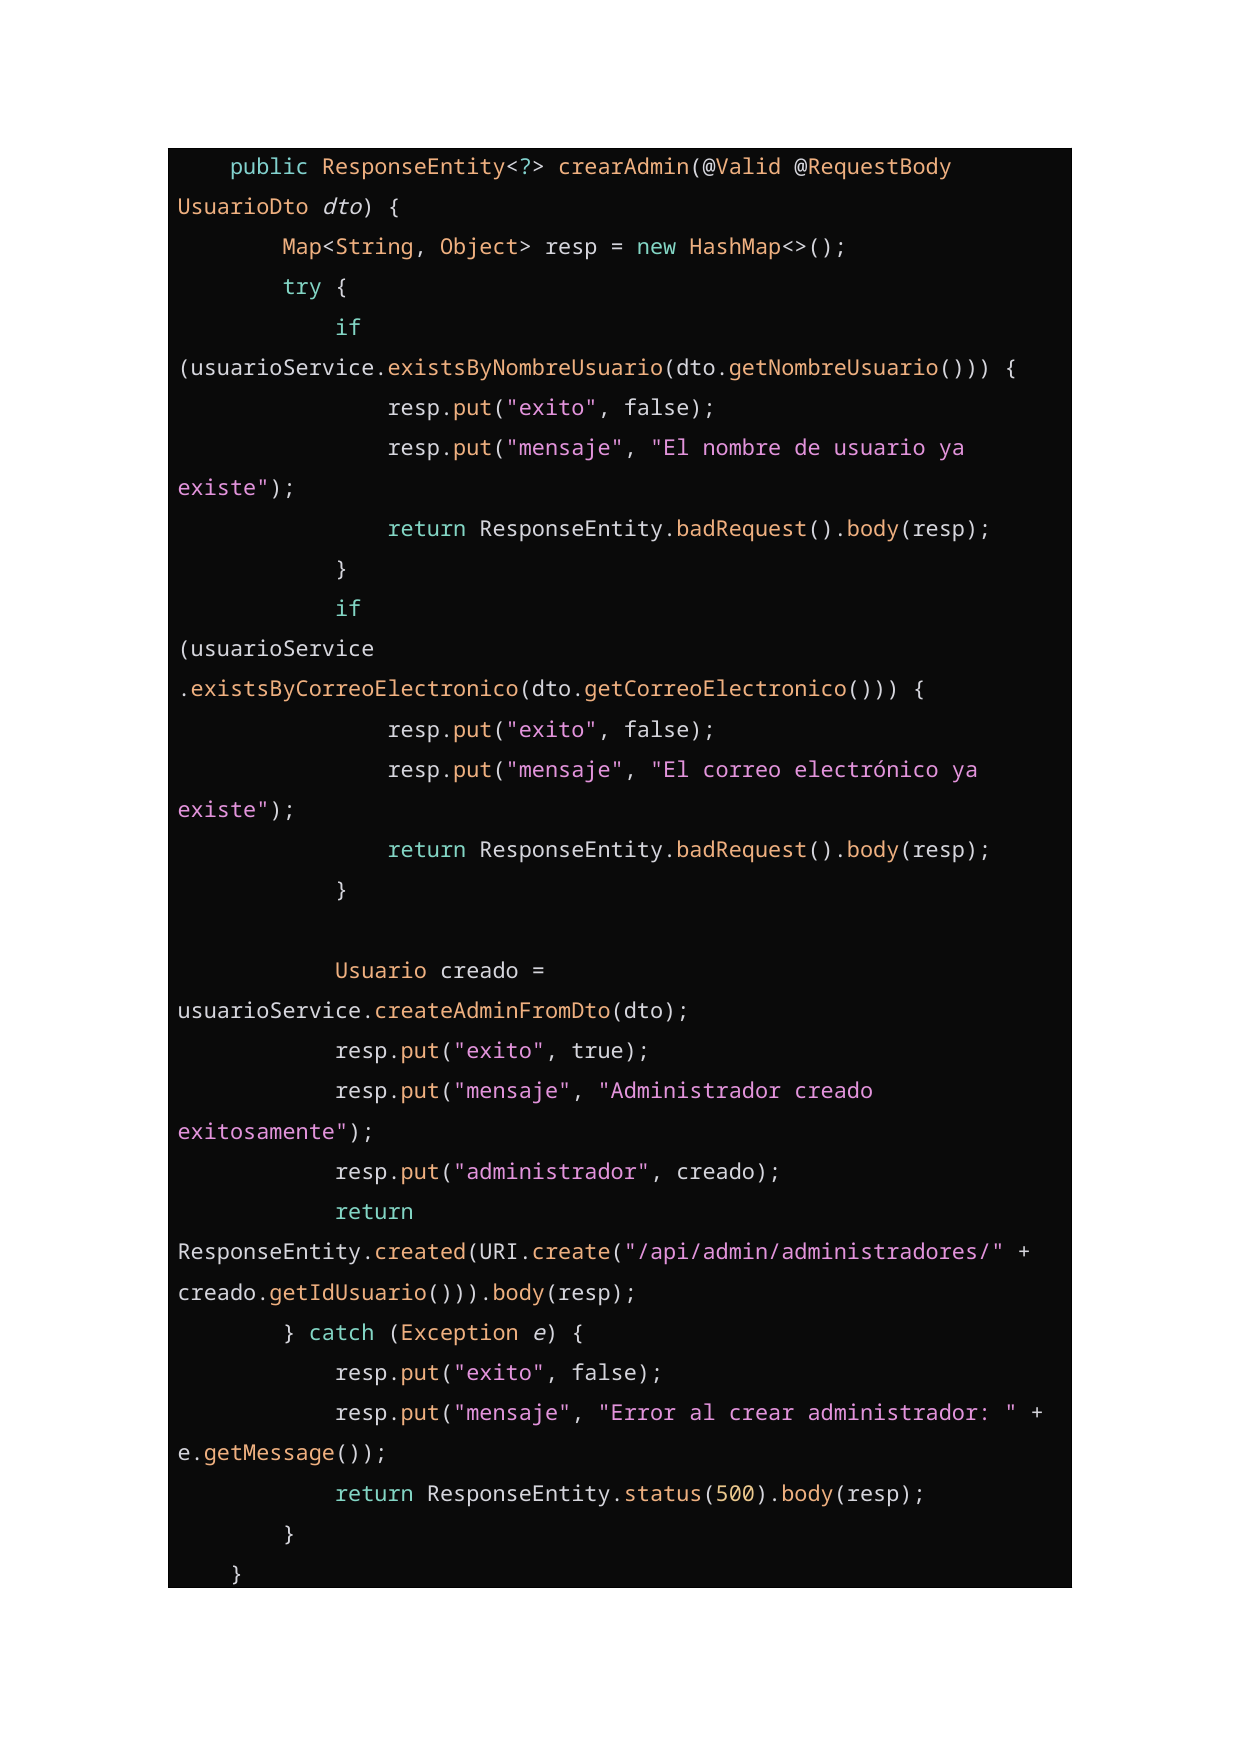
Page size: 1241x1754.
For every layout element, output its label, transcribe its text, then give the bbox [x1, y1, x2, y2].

text return ResponseEntity.created(URI.create("/api/admin/administradores/" + creado.getIdUsuario())).body(resp); [169, 1193, 1071, 1306]
text try { [169, 268, 1071, 301]
text resp.put("exito", true); [169, 1032, 1071, 1065]
text } catch (Exception e) { [169, 1314, 1071, 1347]
text return ResponseEntity.badRequest().body(resp); [169, 831, 1071, 864]
text if (usuarioService.existsByCorreoElectronico(dto.getCorreoElectronico())) { [169, 590, 1071, 703]
text return ResponseEntity.status(500).body(resp); [169, 1474, 1071, 1507]
text resp.put("mensaje", "El correo electrónico ya existe"); [169, 751, 1071, 824]
text resp.put("exito", false); [169, 711, 1071, 743]
text resp.put("mensaje", "Error al crear administrador: " + e.getMessage()); [169, 1394, 1071, 1467]
text Usuario creado = usuarioService.createAdminFromDto(dto); [169, 952, 1071, 1025]
text resp.put("exito", false); [169, 1354, 1071, 1387]
text resp.put("administrador", creado); [169, 1153, 1071, 1186]
text } [169, 1555, 1071, 1587]
text } [169, 550, 1071, 583]
text public ResponseEntity<?> crearAdmin(@Valid @RequestBody UsuarioDto dto) { [169, 149, 1071, 221]
text return ResponseEntity.badRequest().body(resp); [169, 509, 1071, 542]
text resp.put("mensaje", "El nombre de usuario ya existe"); [169, 429, 1071, 502]
text if (usuarioService.existsByNombreUsuario(dto.getNombreUsuario())) { [169, 308, 1071, 382]
text resp.put("mensaje", "Administrador creado exitosamente"); [169, 1072, 1071, 1146]
text } [169, 871, 1071, 904]
text resp.put("exito", false); [169, 389, 1071, 422]
text } [169, 1515, 1071, 1548]
text Map<String, Object> resp = new HashMap<>(); [169, 228, 1071, 261]
